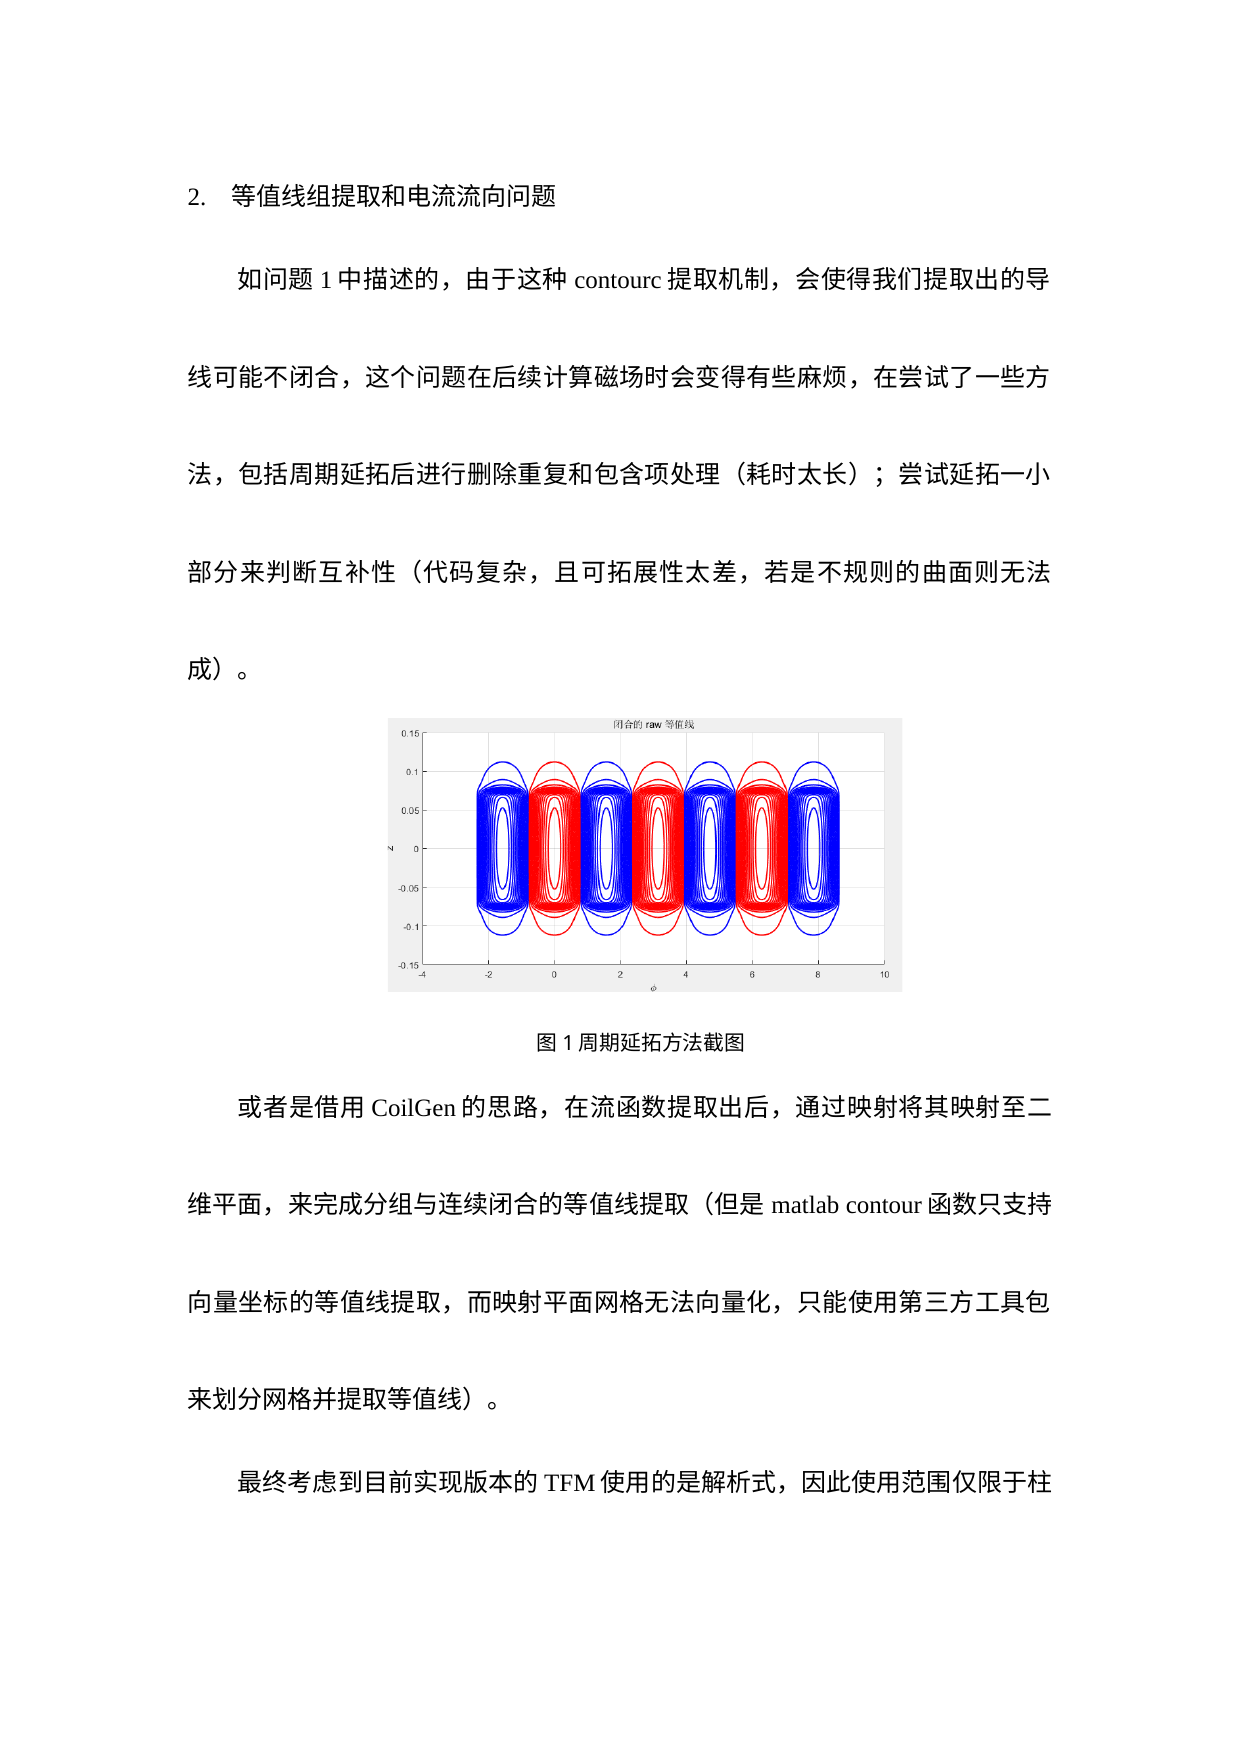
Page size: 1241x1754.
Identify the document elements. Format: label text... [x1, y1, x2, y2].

list 等值线组提取和电流流向问题 [187, 162, 1053, 227]
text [187, 1448, 1053, 1513]
text 或者是借用CoilGen的思路，在流函数提取出后，通过映射将其映射至二维平面，来完成分组与连续闭合的等值线提取（但是matlab contour函数只支持向量坐标的等值线提取，而映射平面网格无法向量化，只能使用第三方工具包来划分网格并提取等值线）。 [187, 1073, 1053, 1430]
picture [387, 718, 903, 992]
text 图 1 周期延拓方法截图 [187, 1025, 1053, 1058]
text 如问题1中描述的，由于这种contourc提取机制，会使得我们提取出的导线可能不闭合，这个问题在后续计算磁场时会变得有些麻烦，在尝试了一些方法，包括周期延拓后进行删除重复和包含项处理（耗时太长）；尝试延拓一小部分来判断互补性（代码复杂，且可拓展性太差，若是不规则的曲面则无法成）。 [187, 245, 1053, 700]
